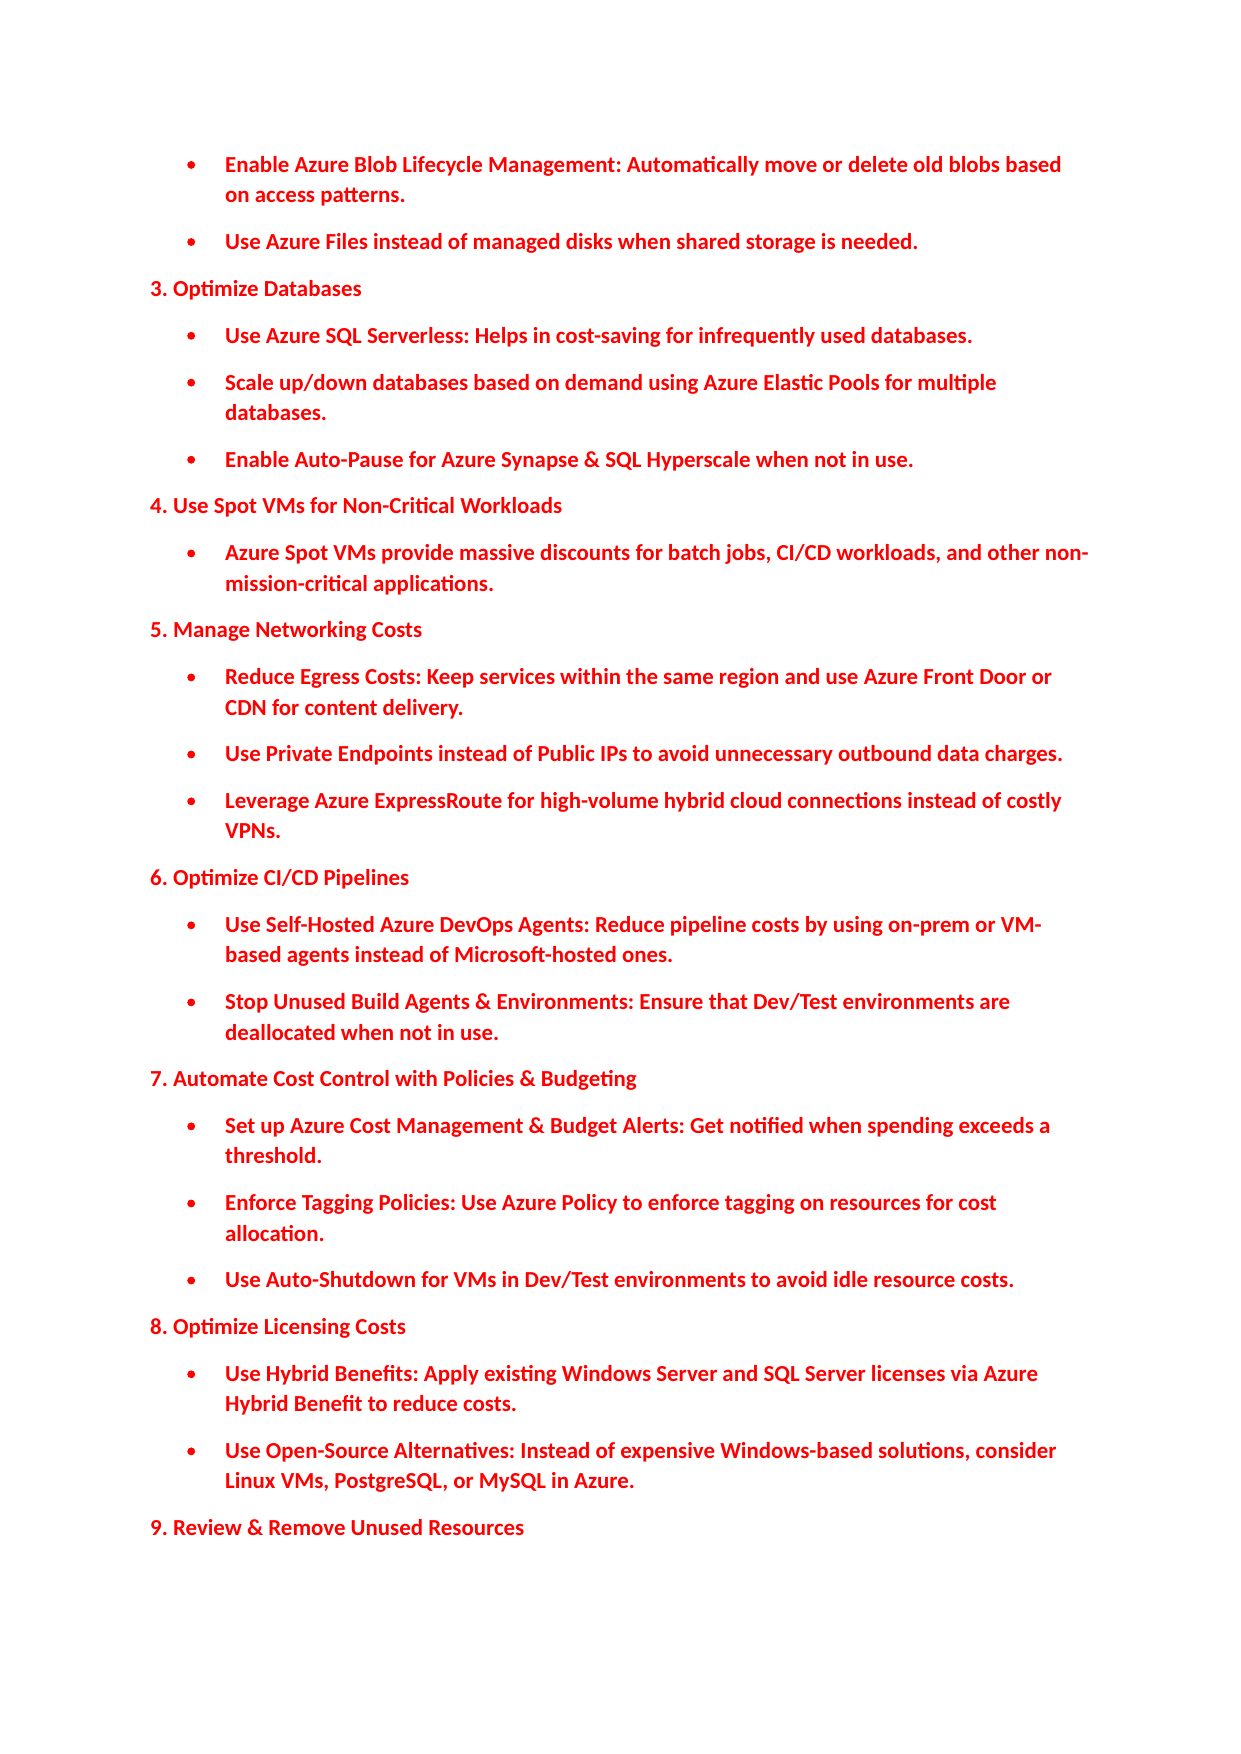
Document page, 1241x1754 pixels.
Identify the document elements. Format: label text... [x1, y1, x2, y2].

list Enforce Tagging Policies: Use Azure Policy to enforce tagging on resources for cost allocation. [187, 1188, 1090, 1247]
text 8. Optimize Licensing Costs [150, 1312, 1090, 1341]
list Enable Azure Blob Lifecycle Management: Automatically move or delete old blobs based on access patterns. [187, 150, 1090, 208]
list Use Auto-Shutdown for VMs in Dev/Test environments to avoid idle resource costs. [187, 1266, 1090, 1294]
list Use Azure SQL Serverless: Helps in cost-saving for infrequently used databases. [187, 321, 1090, 349]
list Azure Spot VMs provide massive discounts for batch jobs, CI/CD workloads, and other non-mission-critical applications. [187, 538, 1090, 597]
list Use Hybrid Benefits: Apply existing Windows Server and SQL Server licenses via Azure Hybrid Benefit to reduce costs. [187, 1359, 1090, 1418]
list Set up Azure Cost Management & Budget Alerts: Get notified when spending exceeds a threshold. [187, 1111, 1090, 1170]
text 3. Optimize Databases [150, 274, 1090, 302]
list Use Azure Files instead of managed disks when shared storage is needed. [187, 227, 1090, 255]
text 7. Automate Cost Control with Policies & Budgeting [150, 1064, 1090, 1093]
text 4. Use Spot VMs for Non-Critical Workloads [150, 492, 1090, 520]
list Leverage Azure ExpressRoute for high-volume hybrid cloud connections instead of costly VPNs. [187, 786, 1090, 845]
list Use Self-Hosted Azure DevOps Agents: Reduce pipeline costs by using on-prem or VM-based agents instead of Microsoft-hosted ones. [187, 910, 1090, 969]
text 5. Manage Networking Costs [150, 616, 1090, 644]
list Use Open-Source Alternatives: Instead of expensive Windows-based solutions, consider Linux VMs, PostgreSQL, or MySQL in Azure. [187, 1436, 1090, 1495]
list Stop Unused Build Agents & Environments: Ensure that Dev/Test environments are deallocated when not in use. [187, 987, 1090, 1046]
list Scale up/down databases based on demand using Azure Elastic Pools for multiple databases. [187, 368, 1090, 426]
text 9. Review & Remove Unused Resources [150, 1513, 1090, 1542]
list Enable Auto-Pause for Azure Synapse & SQL Hyperscale when not in use. [187, 445, 1090, 473]
text 6. Optimize CI/CD Pipelines [150, 863, 1090, 892]
list Use Private Endpoints instead of Public IPs to avoid unnecessary outbound data charges. [187, 739, 1090, 768]
list Reduce Egress Costs: Keep services within the same region and use Azure Front Door or CDN for content delivery. [187, 662, 1090, 721]
